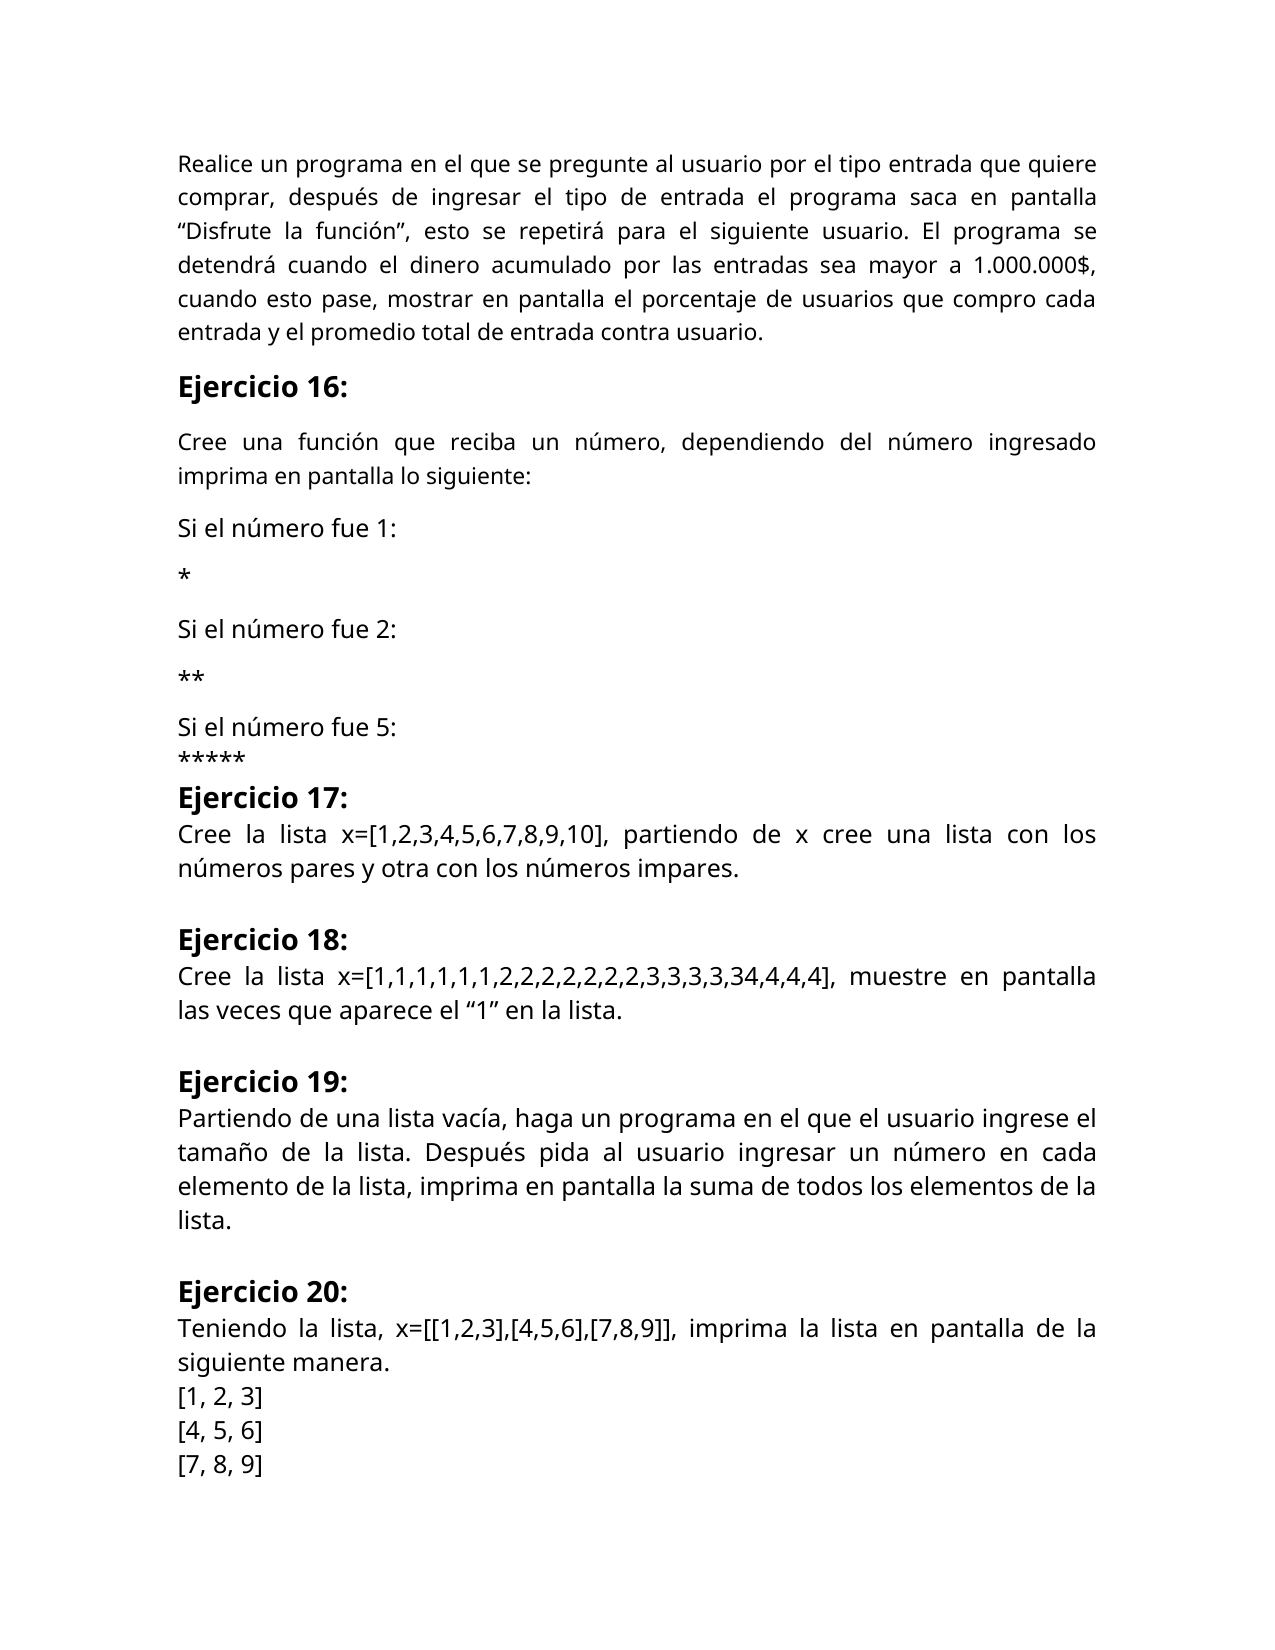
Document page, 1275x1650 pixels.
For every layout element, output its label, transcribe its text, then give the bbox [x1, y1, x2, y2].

text Cree la lista x=[1,2,3,4,5,6,7,8,9,10], partiendo de x cree una lista con los números pares y otra con los números impares. [177, 817, 1098, 885]
text Cree la lista x=[1,1,1,1,1,1,2,2,2,2,2,2,2,3,3,3,3,34,4,4,4], muestre en pantalla las veces que aparece el “1” en la lista. [177, 959, 1098, 1027]
text Si el número fue 5: [177, 709, 1098, 743]
text ** [177, 663, 1098, 697]
text Ejercicio 16: [177, 367, 1098, 406]
text Si el número fue 2: [177, 612, 1098, 646]
text Cree una función que reciba un número, dependiendo del número ingresado imprima en pantalla lo siguiente: [177, 426, 1098, 491]
text Ejercicio 19: [177, 1061, 1098, 1101]
text ***** [177, 743, 1098, 777]
text [1, 2, 3] [177, 1379, 1098, 1413]
text [7, 8, 9] [177, 1447, 1098, 1481]
text Ejercicio 17: [177, 777, 1098, 817]
text * [177, 561, 1098, 595]
text Ejercicio 20: [177, 1271, 1098, 1311]
text Ejercicio 18: [177, 919, 1098, 959]
text [4, 5, 6] [177, 1413, 1098, 1447]
text Partiendo de una lista vacía, haga un programa en el que el usuario ingrese el tamaño de la lista. Después pida al usuario ingresar un número en cada elemento de la lista, imprima en pantalla la suma de todos los elementos de la lista. [177, 1101, 1098, 1237]
text Teniendo la lista, x=[[1,2,3],[4,5,6],[7,8,9]], imprima la lista en pantalla de la siguiente manera. [177, 1311, 1098, 1379]
text Si el número fue 1: [177, 510, 1098, 544]
text Realice un programa en el que se pregunte al usuario por el tipo entrada que quiere comprar, después de ingresar el tipo de entrada el programa saca en pantalla “Disfrute la función”, esto se repetirá para el siguiente usuario. El programa se detendrá cuando el dinero acumulado por las entradas sea mayor a 1.000.000$, cuando esto pase, mostrar en pantalla el porcentaje de usuarios que compro cada entrada y el promedio total de entrada contra usuario. [177, 148, 1098, 348]
